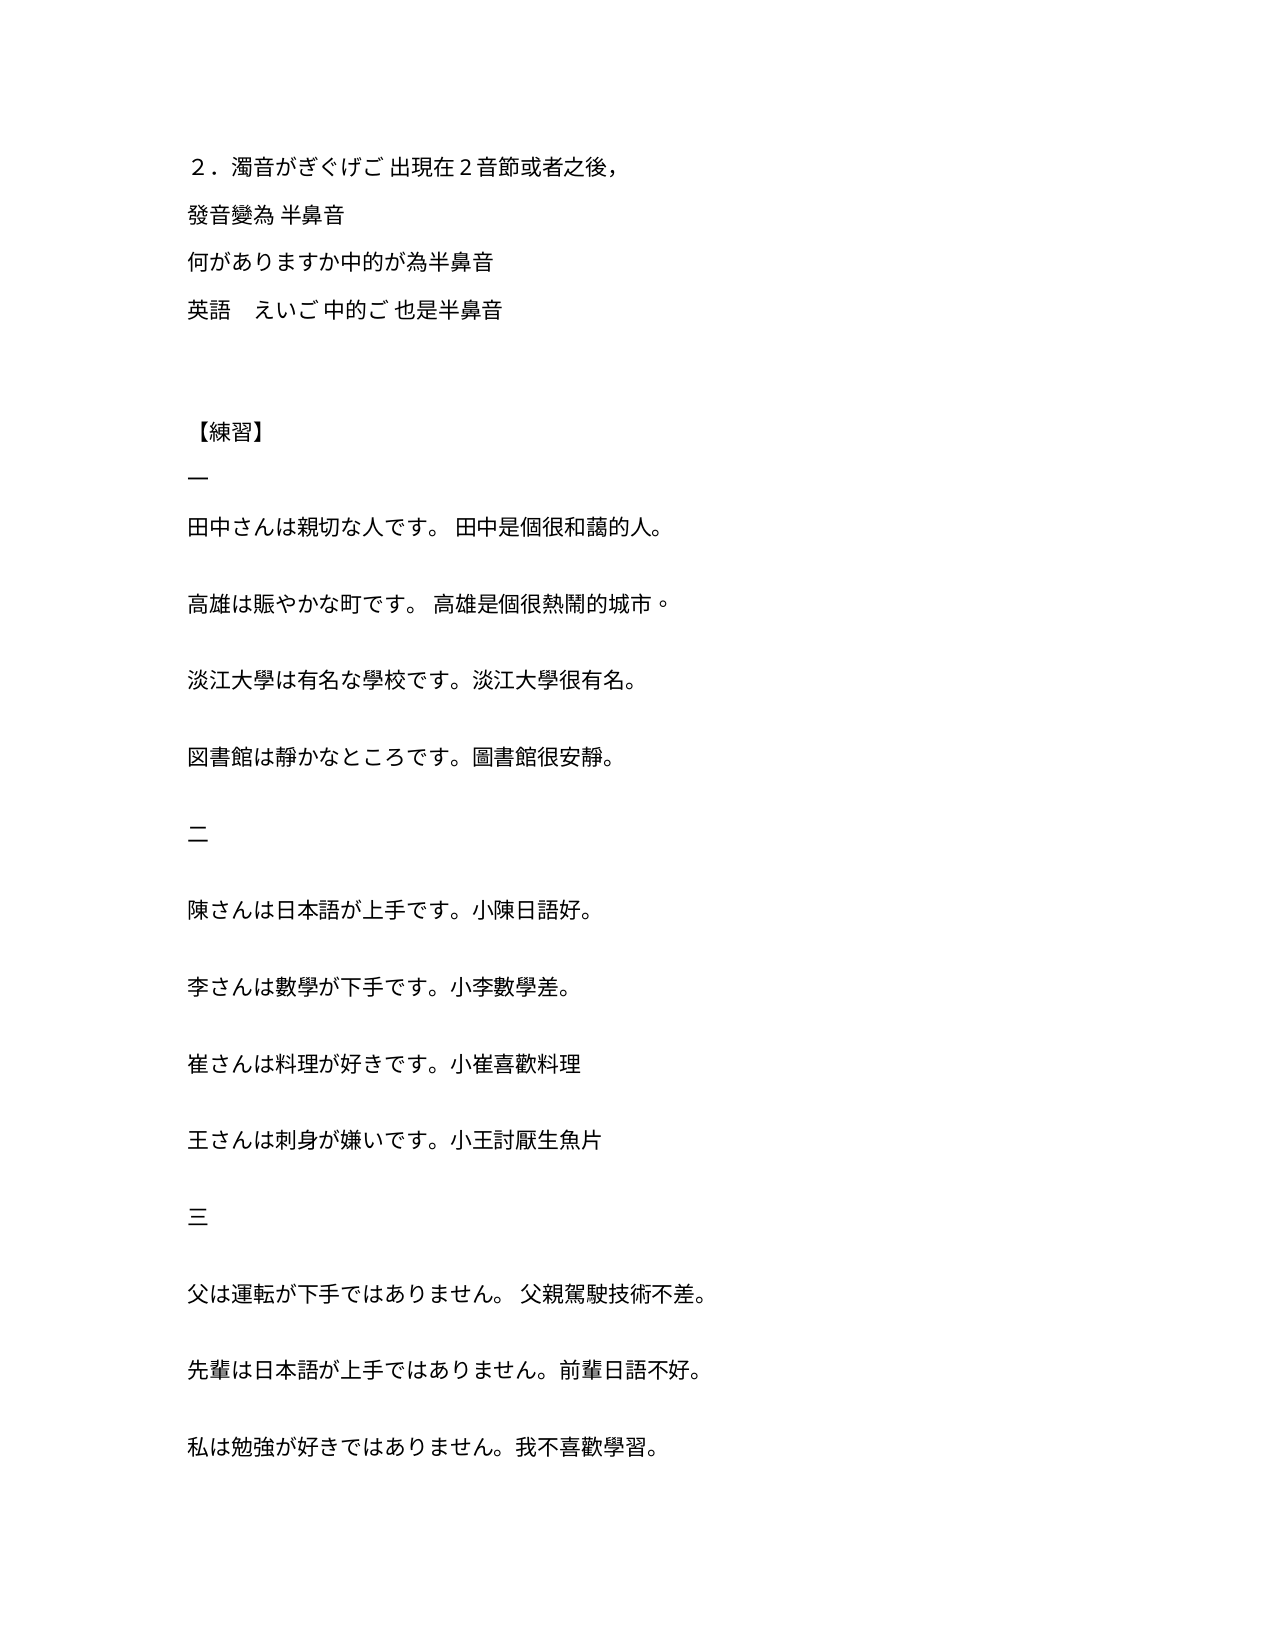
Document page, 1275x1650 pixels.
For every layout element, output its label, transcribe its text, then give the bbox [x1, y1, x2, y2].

text 崔さんは料理が好きです。小崔喜歡料理 [187, 1047, 1087, 1078]
text ２．濁音がぎぐげご 出現在2音節或者之後， 發音變為 半鼻音 何がありますか中的が為半鼻音 英語 えいご 中的ご 也是半鼻音 [187, 150, 1087, 324]
text 三 [187, 1200, 1087, 1232]
text 陳さんは日本語が上手です。小陳日語好。 [187, 893, 1087, 925]
text 高雄は賑やかな町です。 高雄是個很熱鬧的城市。 [187, 587, 1087, 618]
text 先輩は日本語が上手ではありません。前輩日語不好。 [187, 1353, 1087, 1385]
text 淡江大學は有名な學校です。淡江大學很有名。 [187, 663, 1087, 695]
text 二 [187, 817, 1087, 848]
text 父は運転が下手ではありません。 父親駕駛技術不差。 [187, 1277, 1087, 1308]
text 王さんは刺身が嫌いです。小王討厭生魚片 [187, 1123, 1087, 1155]
text 【練習】 一 田中さんは親切な人です。 田中是個很和藹的人。 [187, 369, 1087, 542]
text 私は勉強が好きではありません。我不喜歡學習。 [187, 1430, 1087, 1462]
text 図書館は靜かなところです。圖書館很安靜。 [187, 740, 1087, 772]
text 李さんは數學が下手です。小李數學差。 [187, 970, 1087, 1002]
